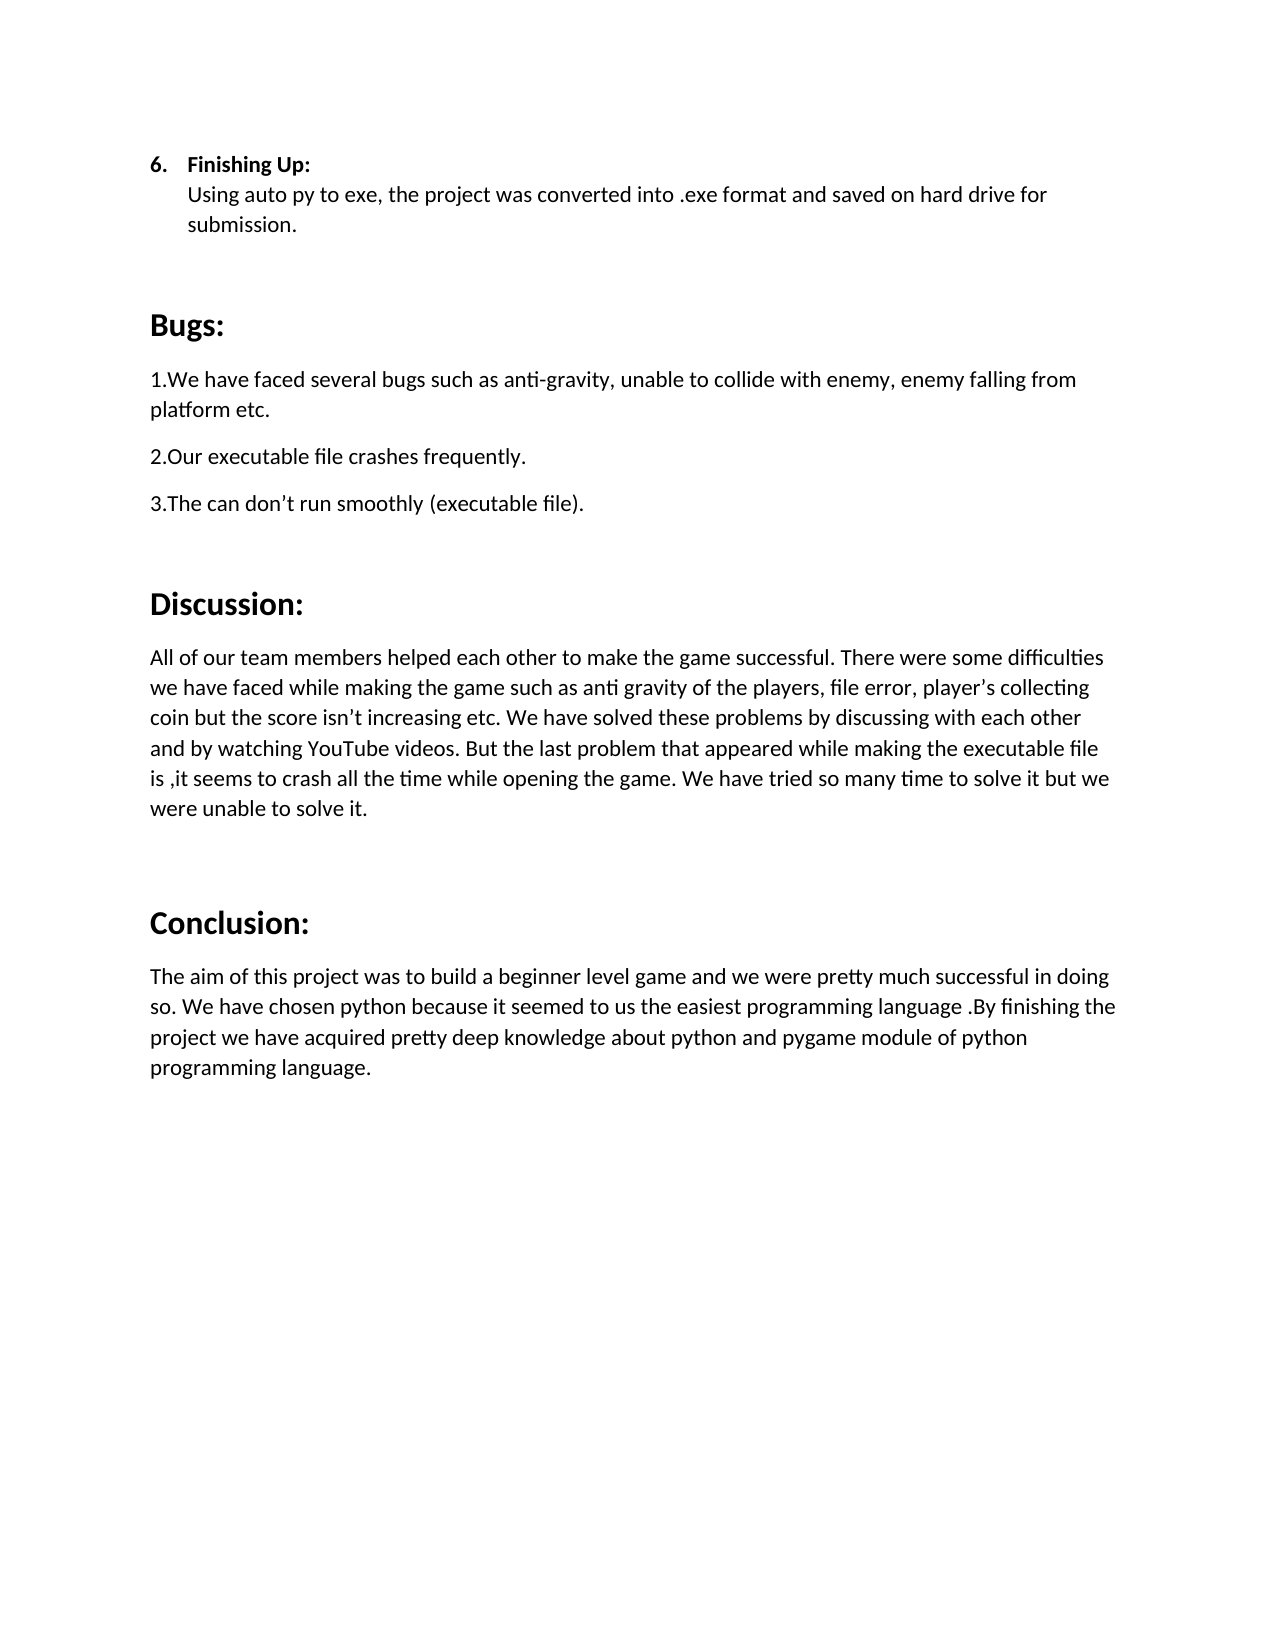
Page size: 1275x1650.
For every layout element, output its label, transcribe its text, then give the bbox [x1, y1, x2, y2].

text 1.We have faced several bugs such as anti-gravity, unable to collide with enemy, enemy falling from platform etc. [150, 365, 1125, 423]
text The aim of this project was to build a beginner level game and we were pretty much successful in doing so. We have chosen python because it seemed to us the easiest programming language .By finishing the project we have acquired pretty deep knowledge about python and pygame module of python programming language. [150, 962, 1125, 1081]
text Conclusion: [150, 902, 1125, 942]
text Discussion: [150, 582, 1125, 623]
list Finishing Up: [150, 150, 1125, 178]
text All of our team members helped each other to make the game successful. There were some difficulties we have faced while making the game such as anti gravity of the players, file error, player’s collecting coin but the score isn’t increasing etc. We have solved these problems by discussing with each other and by watching YouTube videos. But the last problem that appeared while making the executable file is ,it seems to crash all the time while opening the game. We have tried so many time to solve it but we were unable to solve it. [150, 643, 1125, 822]
list Using auto py to exe, the project was converted into .exe format and saved on hard drive for submission. [187, 180, 1125, 238]
text 3.The can don’t run smoothly (executable file). [150, 489, 1125, 517]
text 2.Our executable file crashes frequently. [150, 442, 1125, 470]
text Bugs: [150, 304, 1125, 345]
